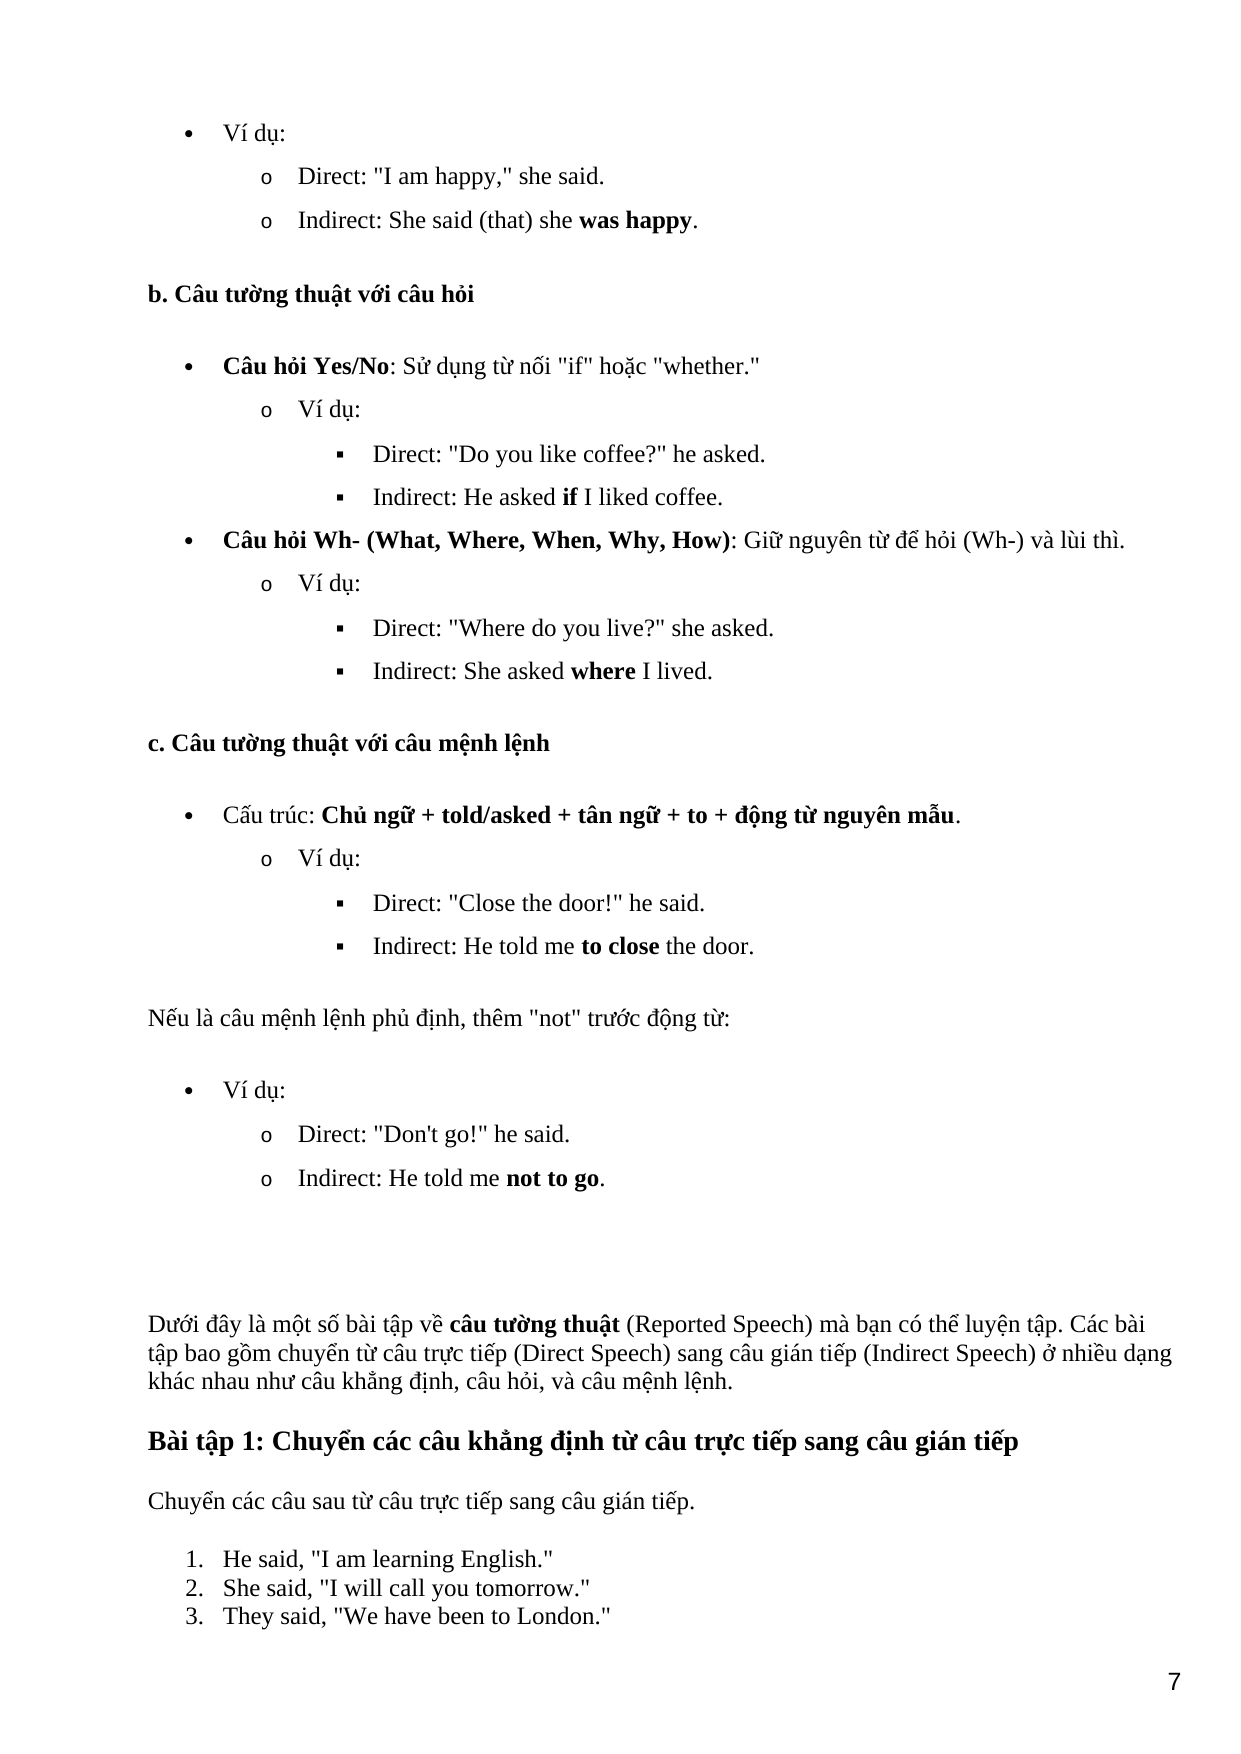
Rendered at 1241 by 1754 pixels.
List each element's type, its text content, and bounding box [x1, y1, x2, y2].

list Direct: "Do you like coffee?" he asked. [335, 439, 1181, 468]
list Direct: "I am happy," she said. [260, 161, 1181, 191]
text Nếu là câu mệnh lệnh phủ định, thêm "not" trước động từ: [148, 1003, 1181, 1032]
list Direct: "Don't go!" he said. [260, 1119, 1181, 1148]
list Direct: "Close the door!" he said. [335, 888, 1181, 917]
list Ví dụ: [260, 568, 1181, 598]
list Indirect: She said (that) she was happy. [260, 206, 1181, 235]
list Indirect: He asked if I liked coffee. [335, 482, 1181, 511]
list She said, "I will call you tomorrow." [185, 1573, 1181, 1601]
text Dưới đây là một số bài tập về câu tường thuật (Reported Speech) mà bạn có thể luyện tập. Các bài tập bao gồm chuyển từ câu trực tiếp (Direct Speech) sang câu gián tiếp (Indirect Speech) ở nhiều dạng khác nhau như câu khẳng định, câu hỏi, và câu mệnh lệnh. [148, 1309, 1181, 1395]
list Indirect: He told me to close the door. [335, 931, 1181, 960]
list They said, "We have been to London." [185, 1601, 1181, 1630]
list Ví dụ: [260, 843, 1181, 873]
text Chuyển các câu sau từ câu trực tiếp sang câu gián tiếp. [148, 1486, 1181, 1515]
list Cấu trúc: Chủ ngữ + told/asked + tân ngữ + to + động từ nguyên mẫu. [185, 800, 1181, 829]
list Ví dụ: [185, 1076, 1181, 1104]
list Indirect: He told me not to go. [260, 1163, 1181, 1193]
list Ví dụ: [185, 118, 1181, 147]
text Bài tập 1: Chuyển các câu khẳng định từ câu trực tiếp sang câu gián tiếp [148, 1424, 1181, 1457]
list Ví dụ: [260, 394, 1181, 424]
list Câu hỏi Wh- (What, Where, When, Why, How): Giữ nguyên từ để hỏi (Wh-) và lùi thì. [185, 525, 1181, 554]
list Indirect: She asked where I lived. [335, 656, 1181, 684]
list Direct: "Where do you live?" she asked. [335, 613, 1181, 641]
list Câu hỏi Yes/No: Sử dụng từ nối "if" hoặc "whether." [185, 351, 1181, 380]
text b. Câu tường thuật với câu hỏi [148, 279, 1181, 308]
text c. Câu tường thuật với câu mệnh lệnh [148, 728, 1181, 757]
list He said, "I am learning English." [185, 1544, 1181, 1573]
